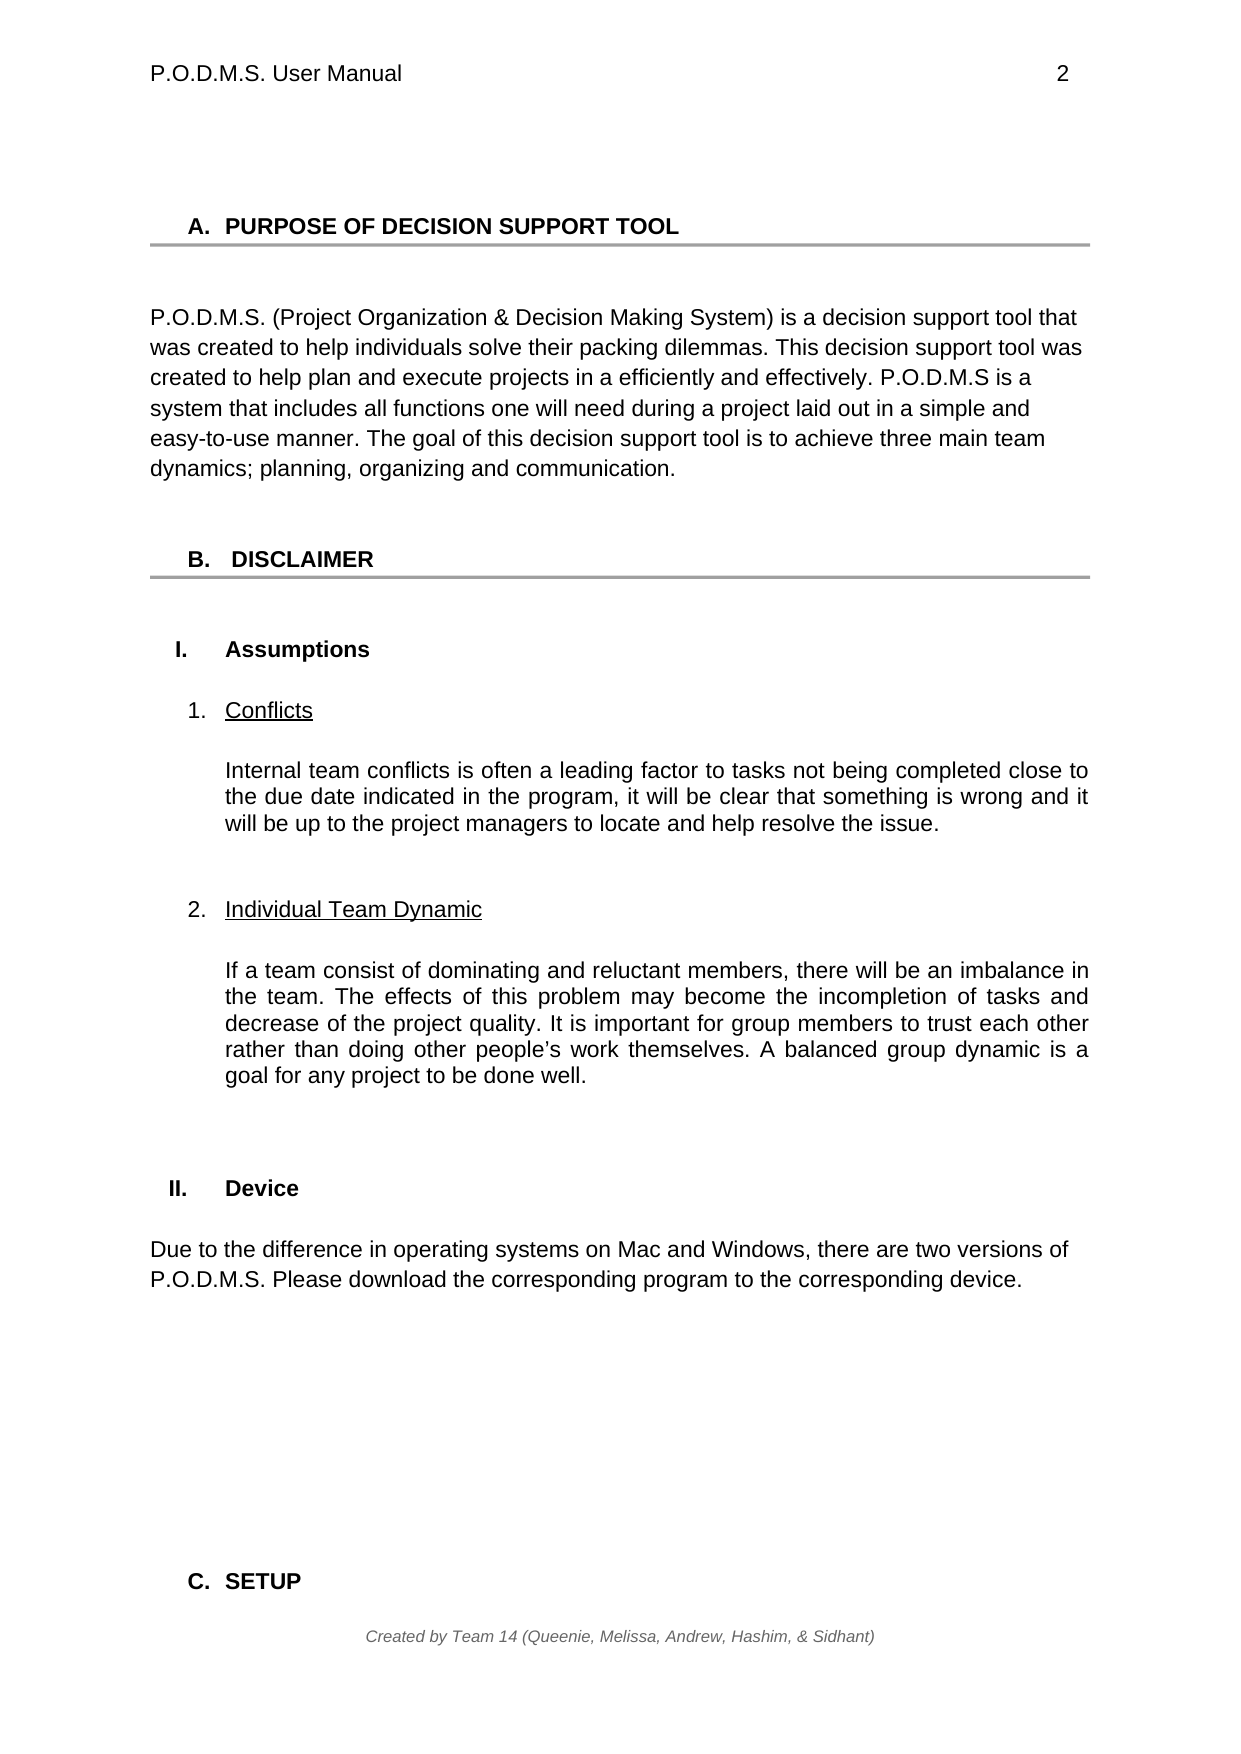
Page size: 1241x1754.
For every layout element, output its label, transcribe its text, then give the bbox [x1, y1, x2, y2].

list Individual Team Dynamic [187, 896, 1090, 923]
list DISCLAIMER [187, 546, 1090, 572]
text Internal team conflicts is often a leading factor to tasks not being completed close to the due date indicated in the program, it will be clear that something is wrong and it will be up to the project managers to locate and help resolve the issue. [225, 757, 1090, 836]
list PURPOSE OF DECISION SUPPORT TOOL [187, 213, 1090, 239]
list Conflicts [187, 697, 1090, 723]
list Assumptions [187, 636, 1090, 662]
text P.O.D.M.S. (Project Organization & Decision Making System) is a decision support tool that was created to help individuals solve their packing dilemmas. This decision support tool was created to help plan and execute projects in a efficiently and effectively. P.O.D.M.S is a system that includes all functions one will need during a project laid out in a simple and easy-to-use manner. The goal of this decision support tool is to achieve three main team dynamics; planning, organizing and communication. [150, 304, 1090, 481]
list SETUP [187, 1568, 1090, 1594]
text Due to the difference in operating systems on Mac and Windows, there are two versions of P.O.D.M.S. Please download the corresponding program to the corresponding device. [150, 1236, 1090, 1292]
list Device [187, 1175, 1090, 1202]
text If a team consist of dominating and reluctant members, there will be an imbalance in the team. The effects of this problem may become the incompletion of tasks and decrease of the project quality. It is important for group members to trust each other rather than doing other people’s work themselves. A balanced group dynamic is a goal for any project to be done well. [225, 957, 1090, 1089]
